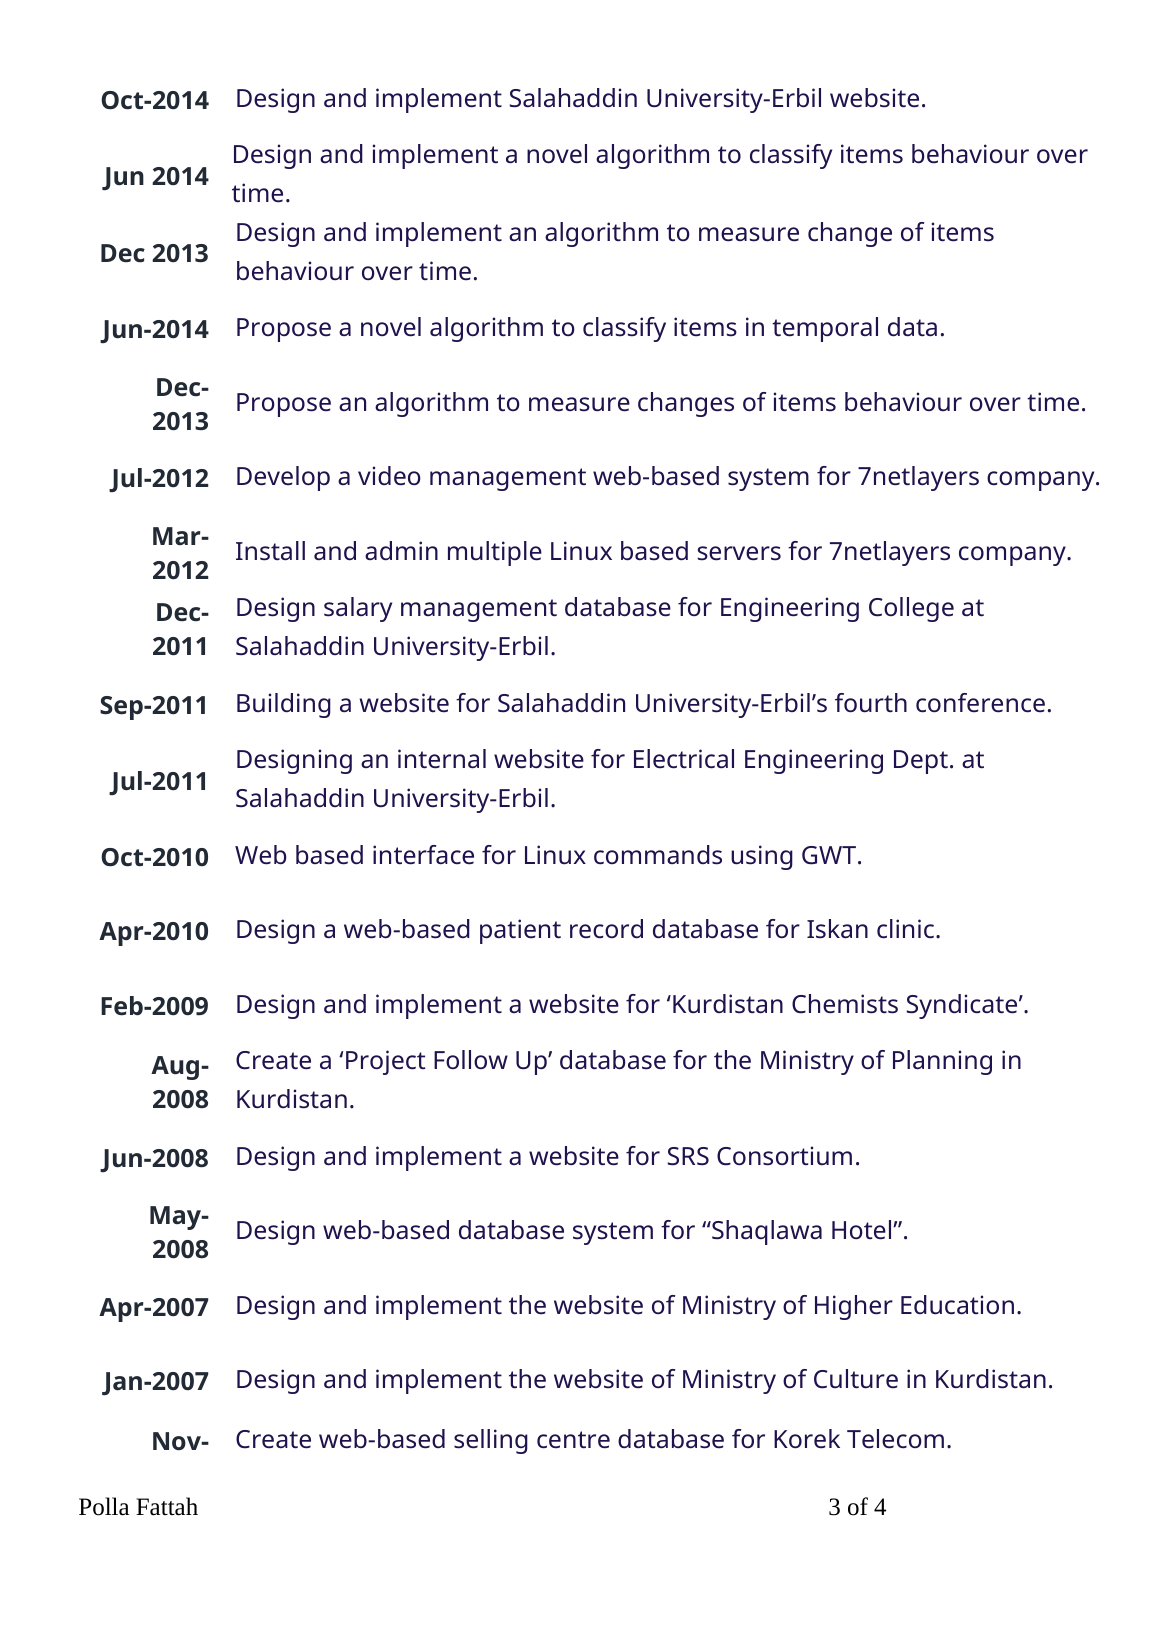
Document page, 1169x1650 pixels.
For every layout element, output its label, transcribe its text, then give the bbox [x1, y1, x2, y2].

table_cell Design and implement the website of Ministry of Culture in Kurdistan. [220, 1344, 1127, 1418]
table_cell Feb-2009 [78, 968, 220, 1043]
table_cell Mar-2012 [78, 515, 220, 590]
table_cell Design and implement Salahaddin University-Erbil website. [220, 63, 1127, 137]
table_cell Aug-2008 [78, 1043, 220, 1120]
table_cell Nov-2006 [78, 1418, 220, 1464]
table_cell Design and implement a website for ‘Kurdistan Chemists Syndicate’. [220, 968, 1127, 1043]
table_cell Design a web-based patient record database for Iskan clinic. [220, 894, 1127, 968]
table_cell Design and implement an algorithm to measure change of items behaviour over time. [220, 215, 1127, 292]
table_cell Design and implement the website of Ministry of Higher Education. [220, 1269, 1127, 1344]
table_cell Design and implement a novel algorithm to classify items behaviour over time. [220, 137, 1127, 214]
table_cell Designing an internal website for Electrical Engineering Dept. at Salahaddin University-Erbil. [220, 742, 1127, 819]
table_cell Dec 2013 [78, 215, 220, 292]
table_cell Jun-2014 [78, 292, 220, 366]
table_cell Building a website for Salahaddin University-Erbil’s fourth conference. [220, 668, 1127, 742]
table_cell Apr-2007 [78, 1269, 220, 1344]
table_cell Install and admin multiple Linux based servers for 7netlayers company. [220, 515, 1127, 590]
table_cell Propose an algorithm to measure changes of items behaviour over time. [220, 366, 1127, 441]
table_cell Oct-2010 [78, 819, 220, 894]
table_cell Jun-2008 [78, 1120, 220, 1195]
table_cell Develop a video management web-based system for 7netlayers company. [220, 441, 1127, 515]
table_cell Web based interface for Linux commands using GWT. [220, 819, 1127, 894]
table_cell Dec-2013 [78, 366, 220, 441]
table_cell Jan-2007 [78, 1344, 220, 1418]
table_cell Jun 2014 [78, 137, 220, 214]
table_cell Oct-2014 [78, 63, 220, 137]
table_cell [220, 1418, 1127, 1464]
table_cell May-2008 [78, 1195, 220, 1269]
table_cell Propose a novel algorithm to classify items in temporal data. [220, 292, 1127, 366]
table_cell Jul-2012 [78, 441, 220, 515]
table_cell Dec-2011 [78, 590, 220, 667]
table_cell Jul-2011 [78, 742, 220, 819]
table_cell Create a ‘Project Follow Up’ database for the Ministry of Planning in Kurdistan. [220, 1043, 1127, 1120]
table_cell Sep-2011 [78, 668, 220, 742]
table_cell Design web-based database system for “Shaqlawa Hotel”. [220, 1195, 1127, 1269]
table_cell Design and implement a website for SRS Consortium. [220, 1120, 1127, 1195]
table_cell Design salary management database for Engineering College at Salahaddin University-Erbil. [220, 590, 1127, 667]
table_cell Apr-2010 [78, 894, 220, 968]
